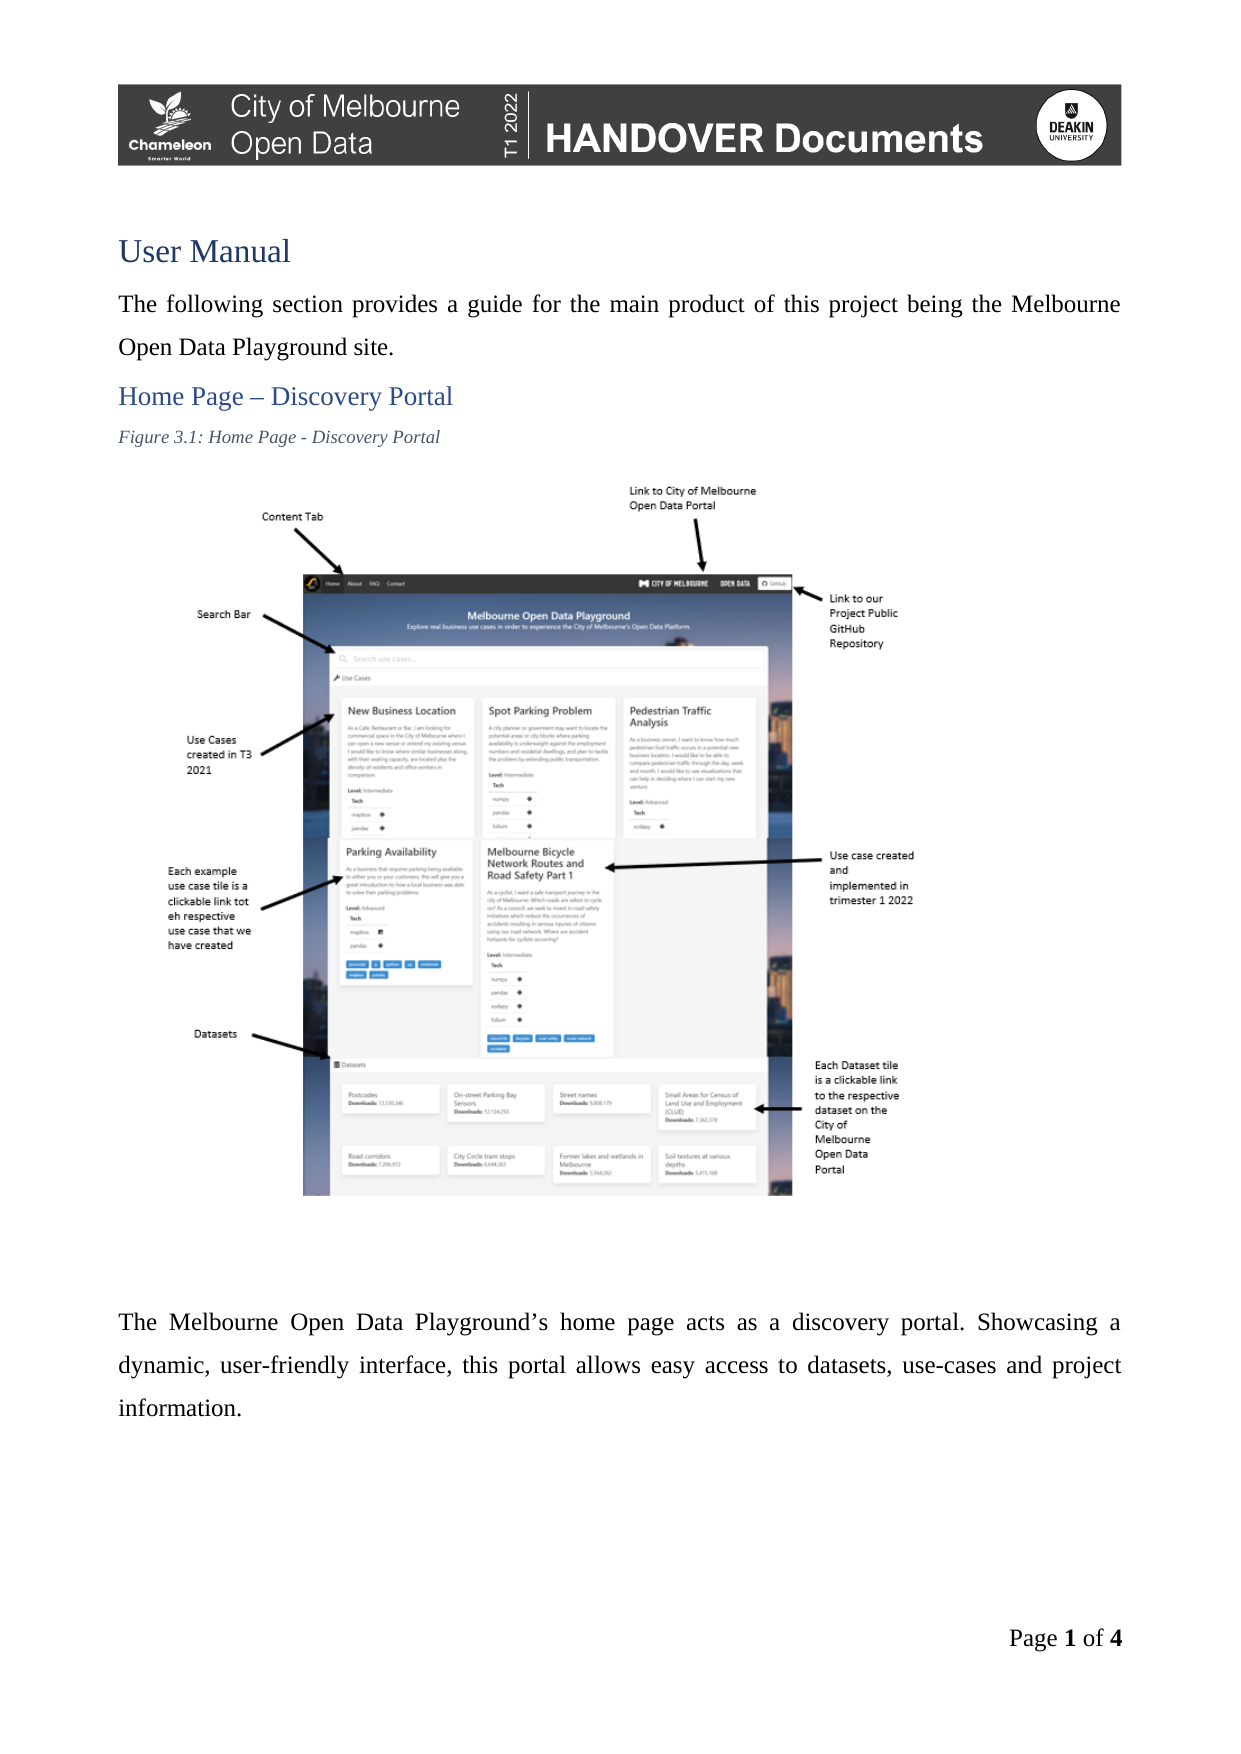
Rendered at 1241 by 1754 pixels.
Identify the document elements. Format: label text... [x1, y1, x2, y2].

text The Melbourne Open Data Playground’s home page acts as a discovery portal. Showcasing a dynamic, user-friendly interface, this portal allows easy access to datasets, use-cases and project information. [118, 1307, 1122, 1422]
picture [155, 479, 927, 1206]
text Figure 3.1: Home Page - Discovery Portal [118, 426, 1122, 448]
text The following section provides a guide for the main product of this project being the Melbourne Open Data Playground site. [118, 289, 1122, 361]
picture [118, 73, 1122, 185]
subtitle Home Page – Discovery Portal [118, 380, 1122, 411]
subtitle User Manual [118, 232, 1122, 270]
